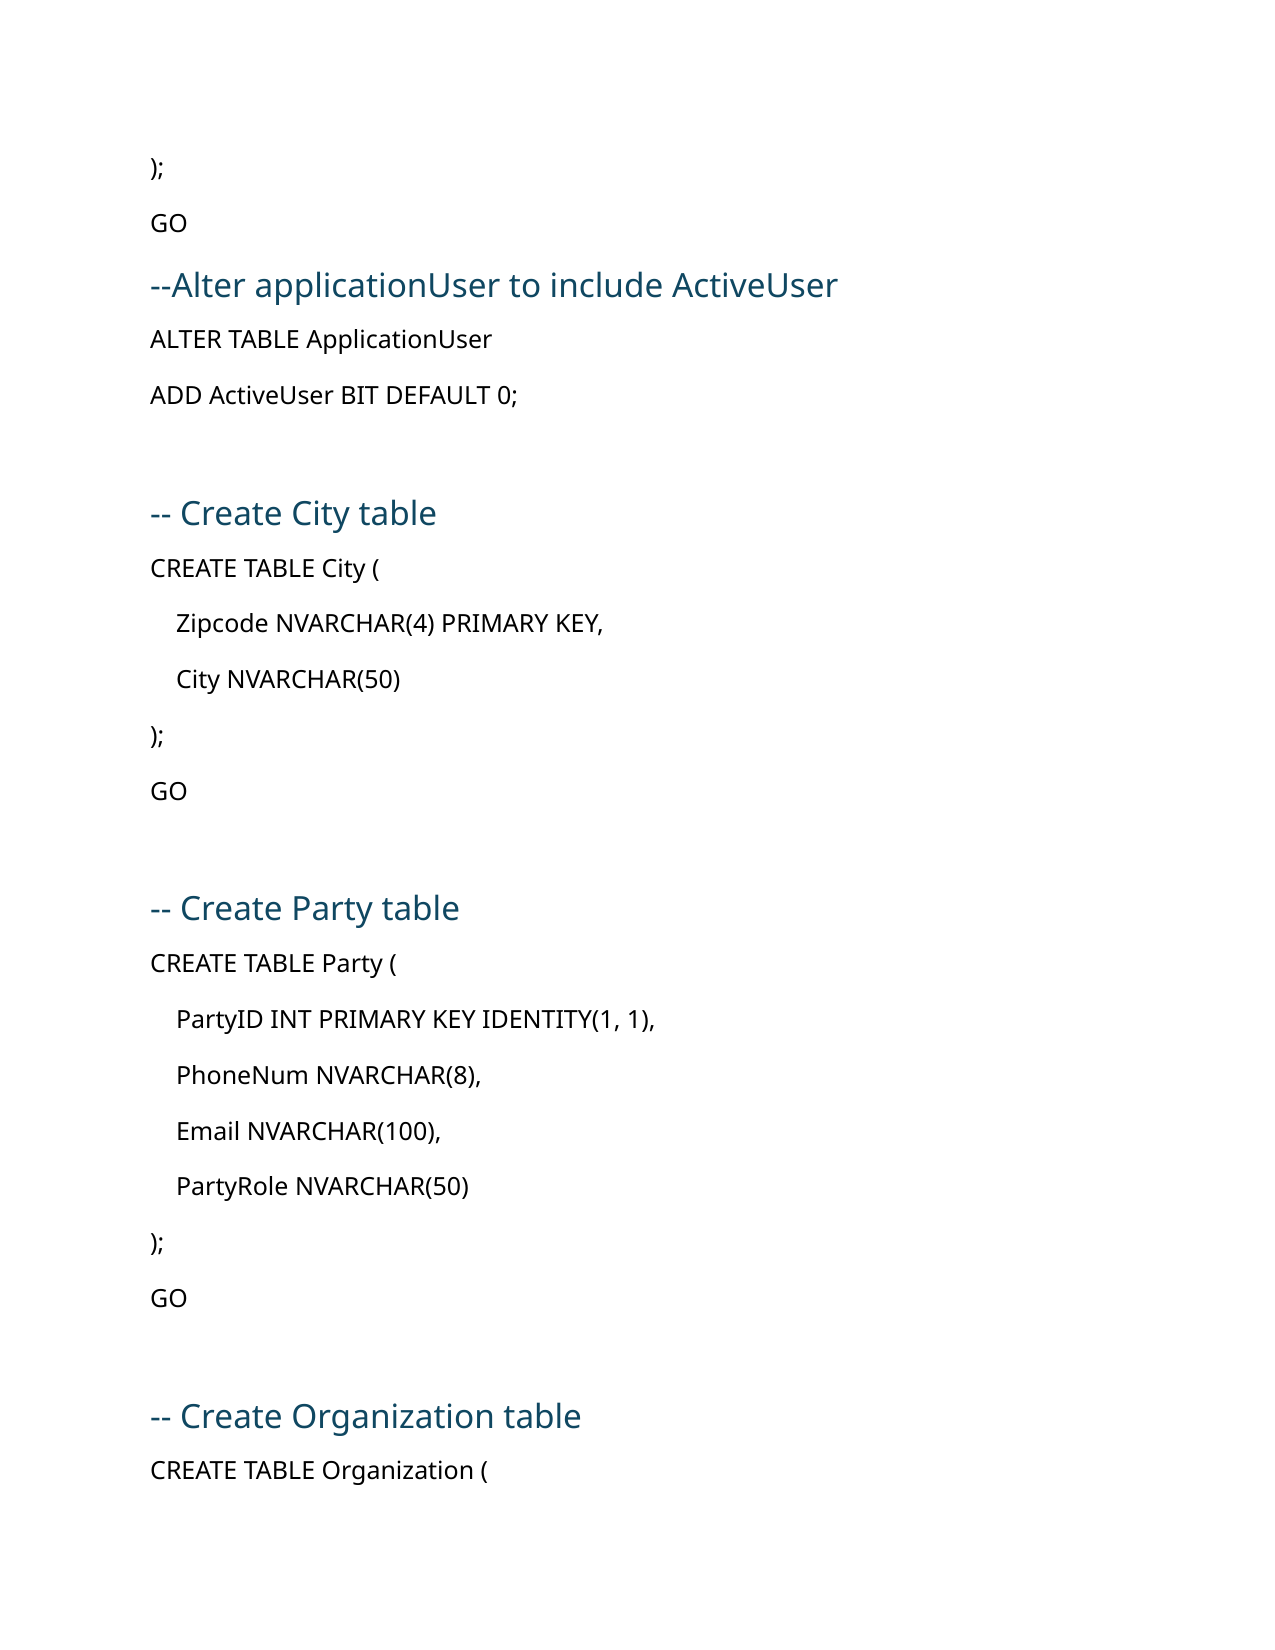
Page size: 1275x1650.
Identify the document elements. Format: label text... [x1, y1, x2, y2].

text Zipcode NVARCHAR(4) PRIMARY KEY, [150, 606, 1125, 640]
text ALTER TABLE ApplicationUser [150, 322, 1125, 356]
text PartyID INT PRIMARY KEY IDENTITY(1, 1), [150, 1002, 1125, 1036]
text Email NVARCHAR(100), [150, 1113, 1125, 1147]
text GO [150, 206, 1125, 240]
text ); [150, 1225, 1125, 1259]
subtitle --Alter applicationUser to include ActiveUser [150, 262, 1125, 307]
text CREATE TABLE City ( [150, 550, 1125, 584]
text CREATE TABLE Organization ( [150, 1453, 1125, 1487]
text ); [150, 718, 1125, 752]
text CREATE TABLE Party ( [150, 946, 1125, 980]
text PartyRole NVARCHAR(50) [150, 1169, 1125, 1203]
text ); [150, 150, 1125, 184]
text GO [150, 1281, 1125, 1315]
subtitle -- Create Party table [150, 885, 1125, 931]
text ADD ActiveUser BIT DEFAULT 0; [150, 378, 1125, 412]
subtitle -- Create Organization table [150, 1392, 1125, 1438]
text City NVARCHAR(50) [150, 662, 1125, 696]
subtitle -- Create City table [150, 490, 1125, 535]
text PhoneNum NVARCHAR(8), [150, 1057, 1125, 1091]
text GO [150, 773, 1125, 808]
